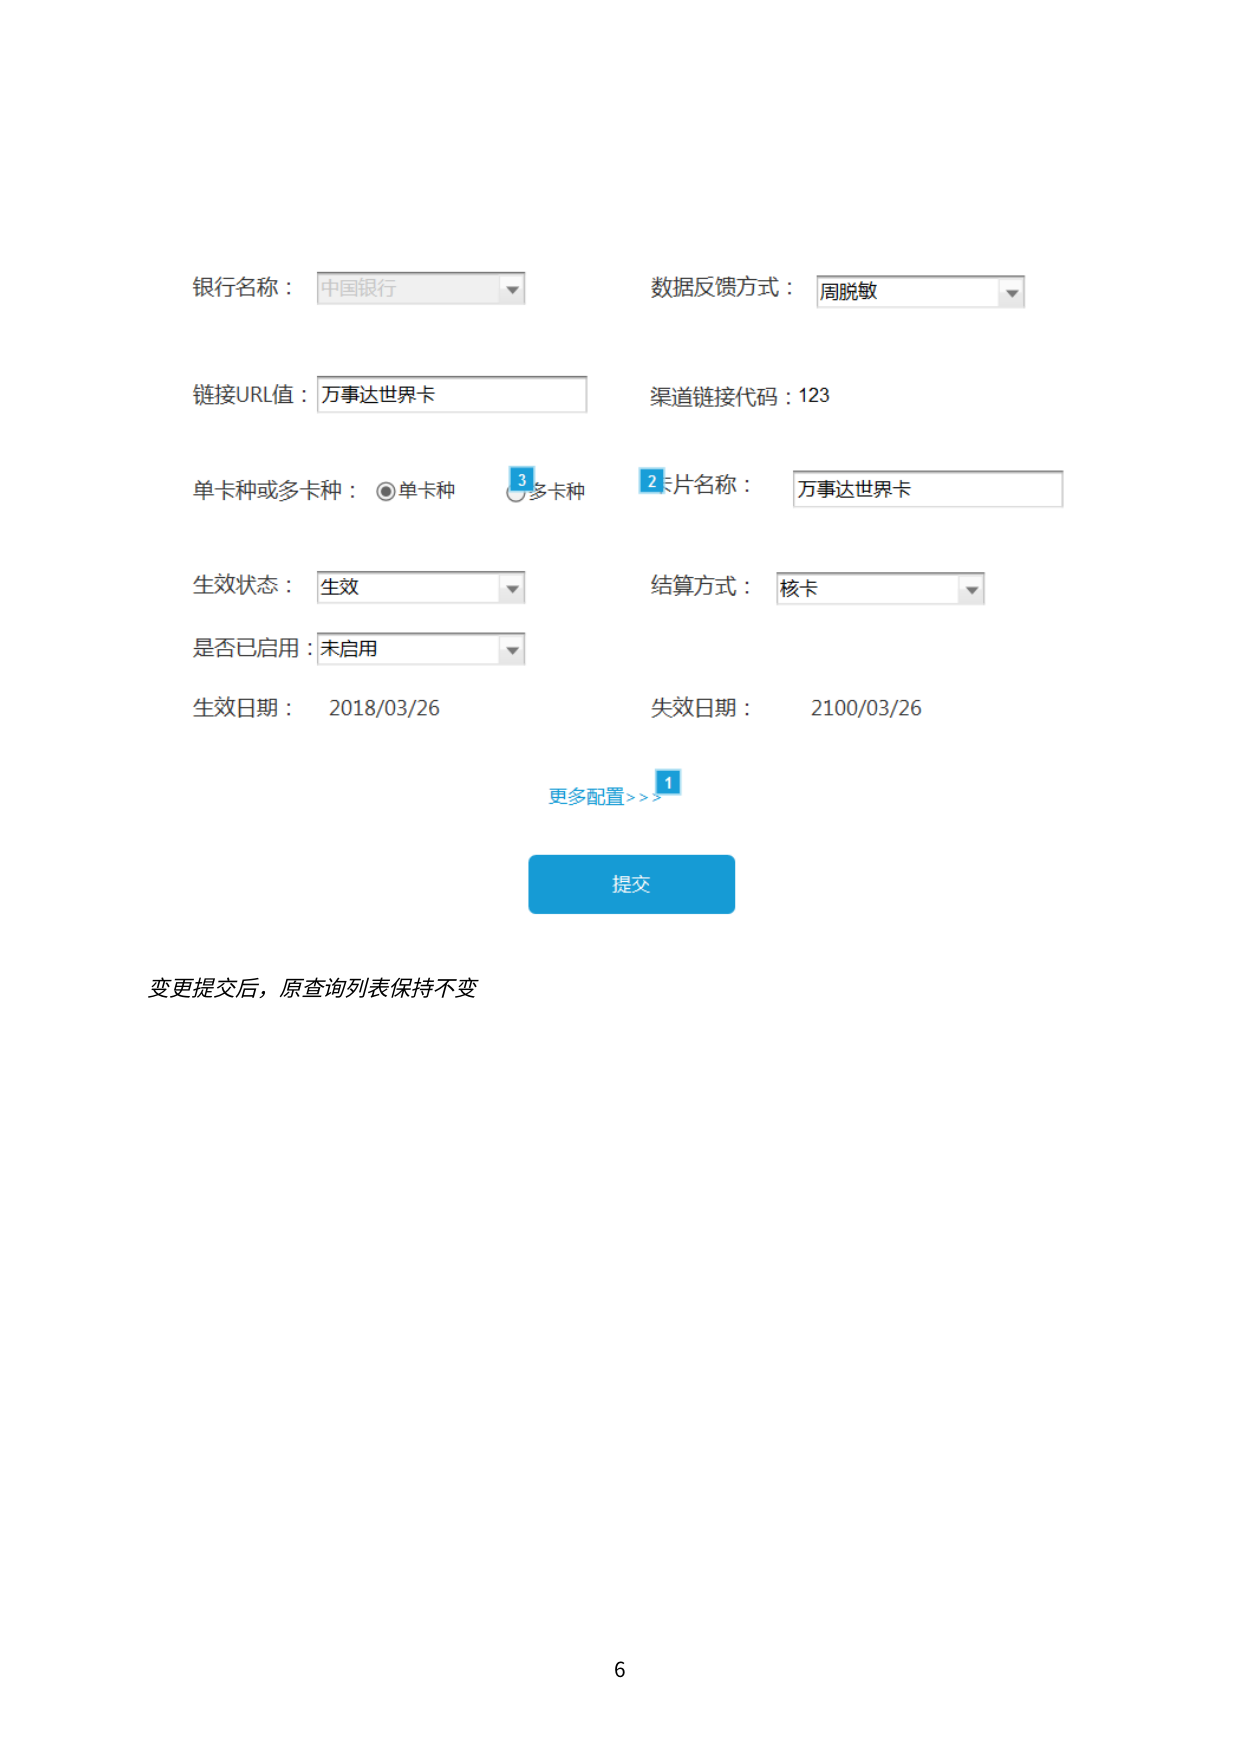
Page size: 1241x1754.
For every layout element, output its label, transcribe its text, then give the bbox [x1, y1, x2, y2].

text 变更提交后，原查询列表保持不变 [148, 969, 1093, 1002]
picture [147, 188, 1092, 946]
